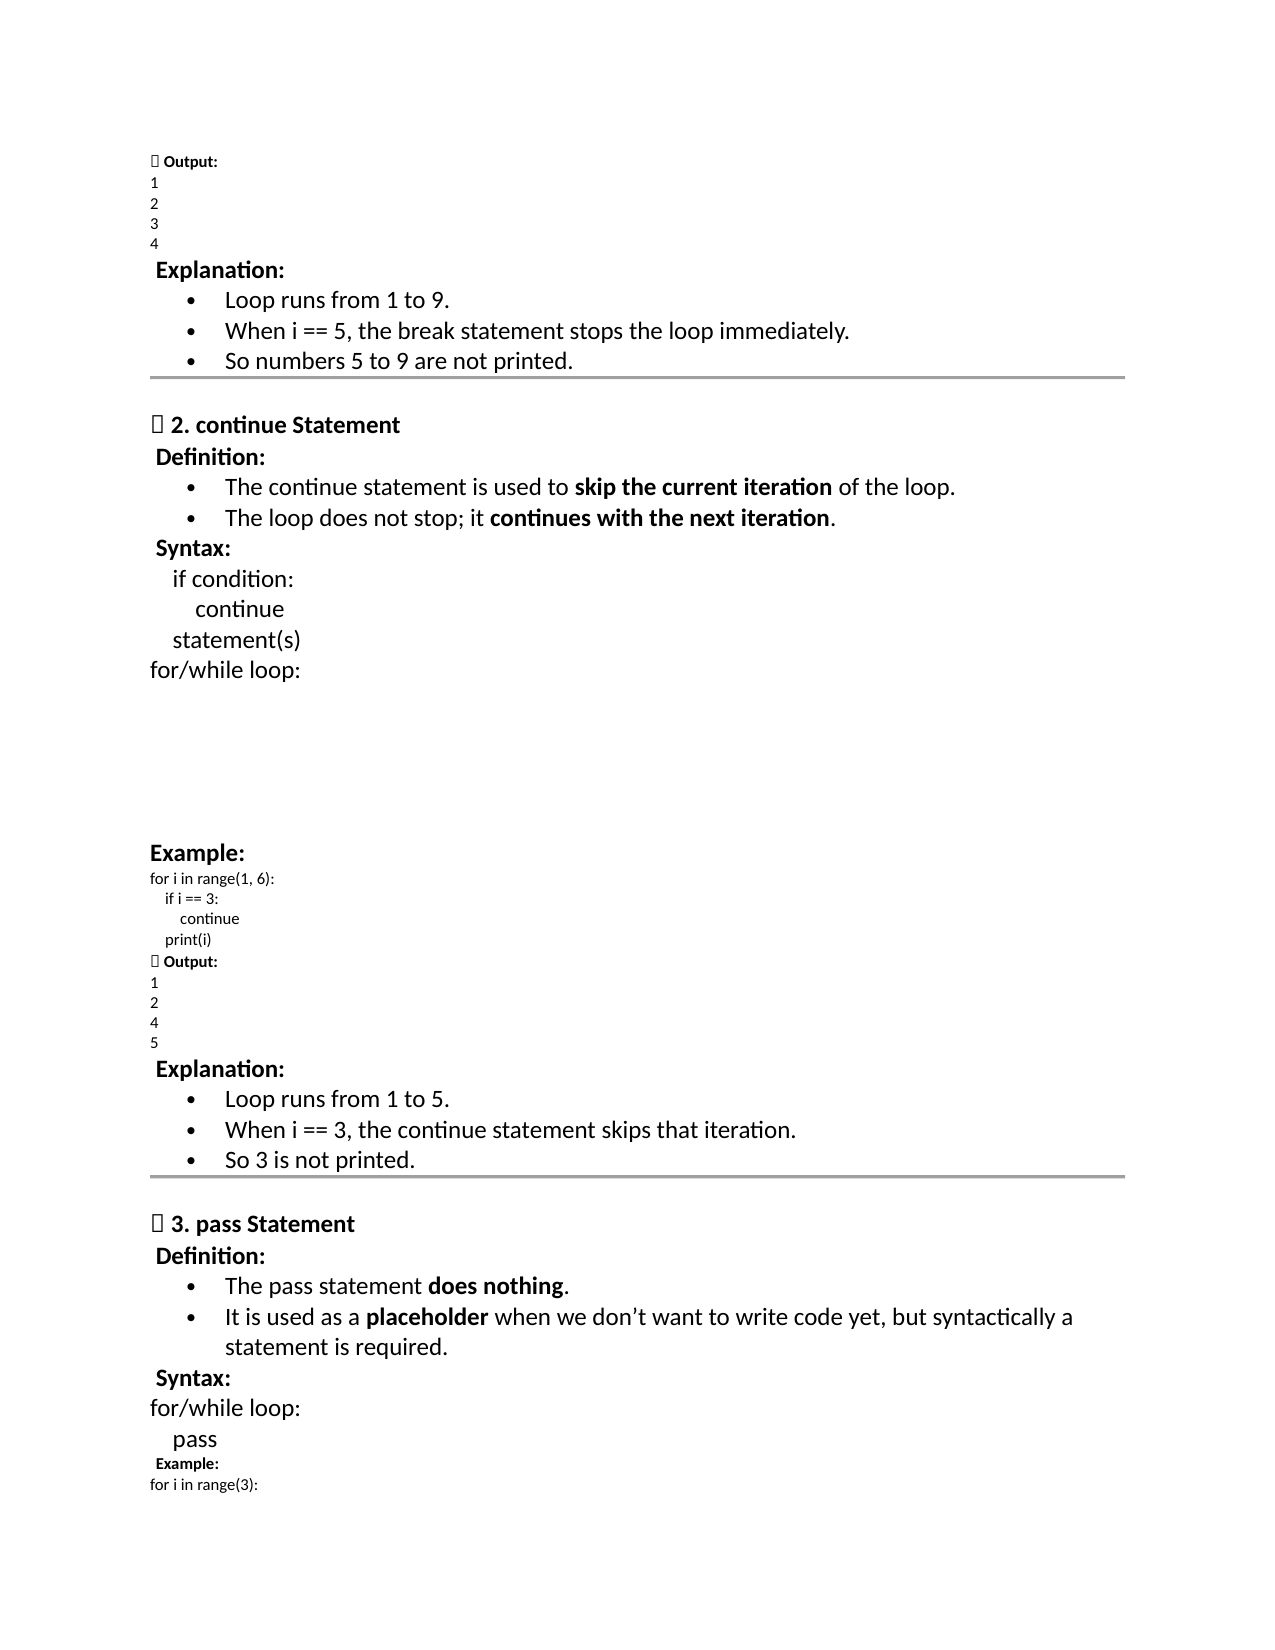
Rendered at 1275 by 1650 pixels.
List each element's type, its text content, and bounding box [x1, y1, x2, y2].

list It is used as a placeholder when we don’t want to write code yet, but syntactically a statement is required. [187, 1301, 1125, 1362]
text 2 [150, 992, 1125, 1012]
text 🔹 2. continue Statement [150, 407, 1125, 441]
text statement(s) [150, 624, 1125, 654]
list The pass statement does nothing. [187, 1270, 1125, 1301]
text for/while loop: [150, 654, 1125, 685]
text 1 [150, 173, 1125, 193]
list So 3 is not printed. [187, 1145, 1125, 1175]
text continue [150, 593, 1125, 624]
text for/while loop: [150, 1392, 1125, 1423]
text 2 [150, 193, 1125, 213]
list Loop runs from 1 to 9. [187, 284, 1125, 315]
list Loop runs from 1 to 5. [187, 1084, 1125, 1114]
text Definition: [150, 441, 1125, 471]
text 3 [150, 213, 1125, 234]
text continue [150, 908, 1125, 929]
text 🔹 3. pass Statement [150, 1206, 1125, 1240]
text Definition: [150, 1240, 1125, 1270]
text for i in range(3): [150, 1474, 1125, 1494]
list The loop does not stop; it continues with the next iteration. [187, 502, 1125, 532]
text Syntax: [150, 1362, 1125, 1392]
text Explanation: [150, 254, 1125, 284]
text Example: [150, 1453, 1125, 1474]
text for i in range(1, 6): [150, 868, 1125, 888]
text 4 [150, 1012, 1125, 1033]
text print(i) [150, 929, 1125, 949]
list When i == 5, the break statement stops the loop immediately. [187, 315, 1125, 346]
text Example: [150, 837, 1125, 868]
text Syntax: [150, 532, 1125, 563]
text pass [150, 1423, 1125, 1453]
list So numbers 5 to 9 are not printed. [187, 346, 1125, 376]
text if condition: [150, 563, 1125, 593]
text Explanation: [150, 1053, 1125, 1084]
text if i == 3: [150, 888, 1125, 908]
text ✅ Output: [150, 949, 1125, 972]
list When i == 3, the continue statement skips that iteration. [187, 1114, 1125, 1145]
text 1 [150, 972, 1125, 992]
text 4 [150, 234, 1125, 254]
text ✅ Output: [150, 150, 1125, 173]
text 5 [150, 1033, 1125, 1053]
list The continue statement is used to skip the current iteration of the loop. [187, 471, 1125, 502]
